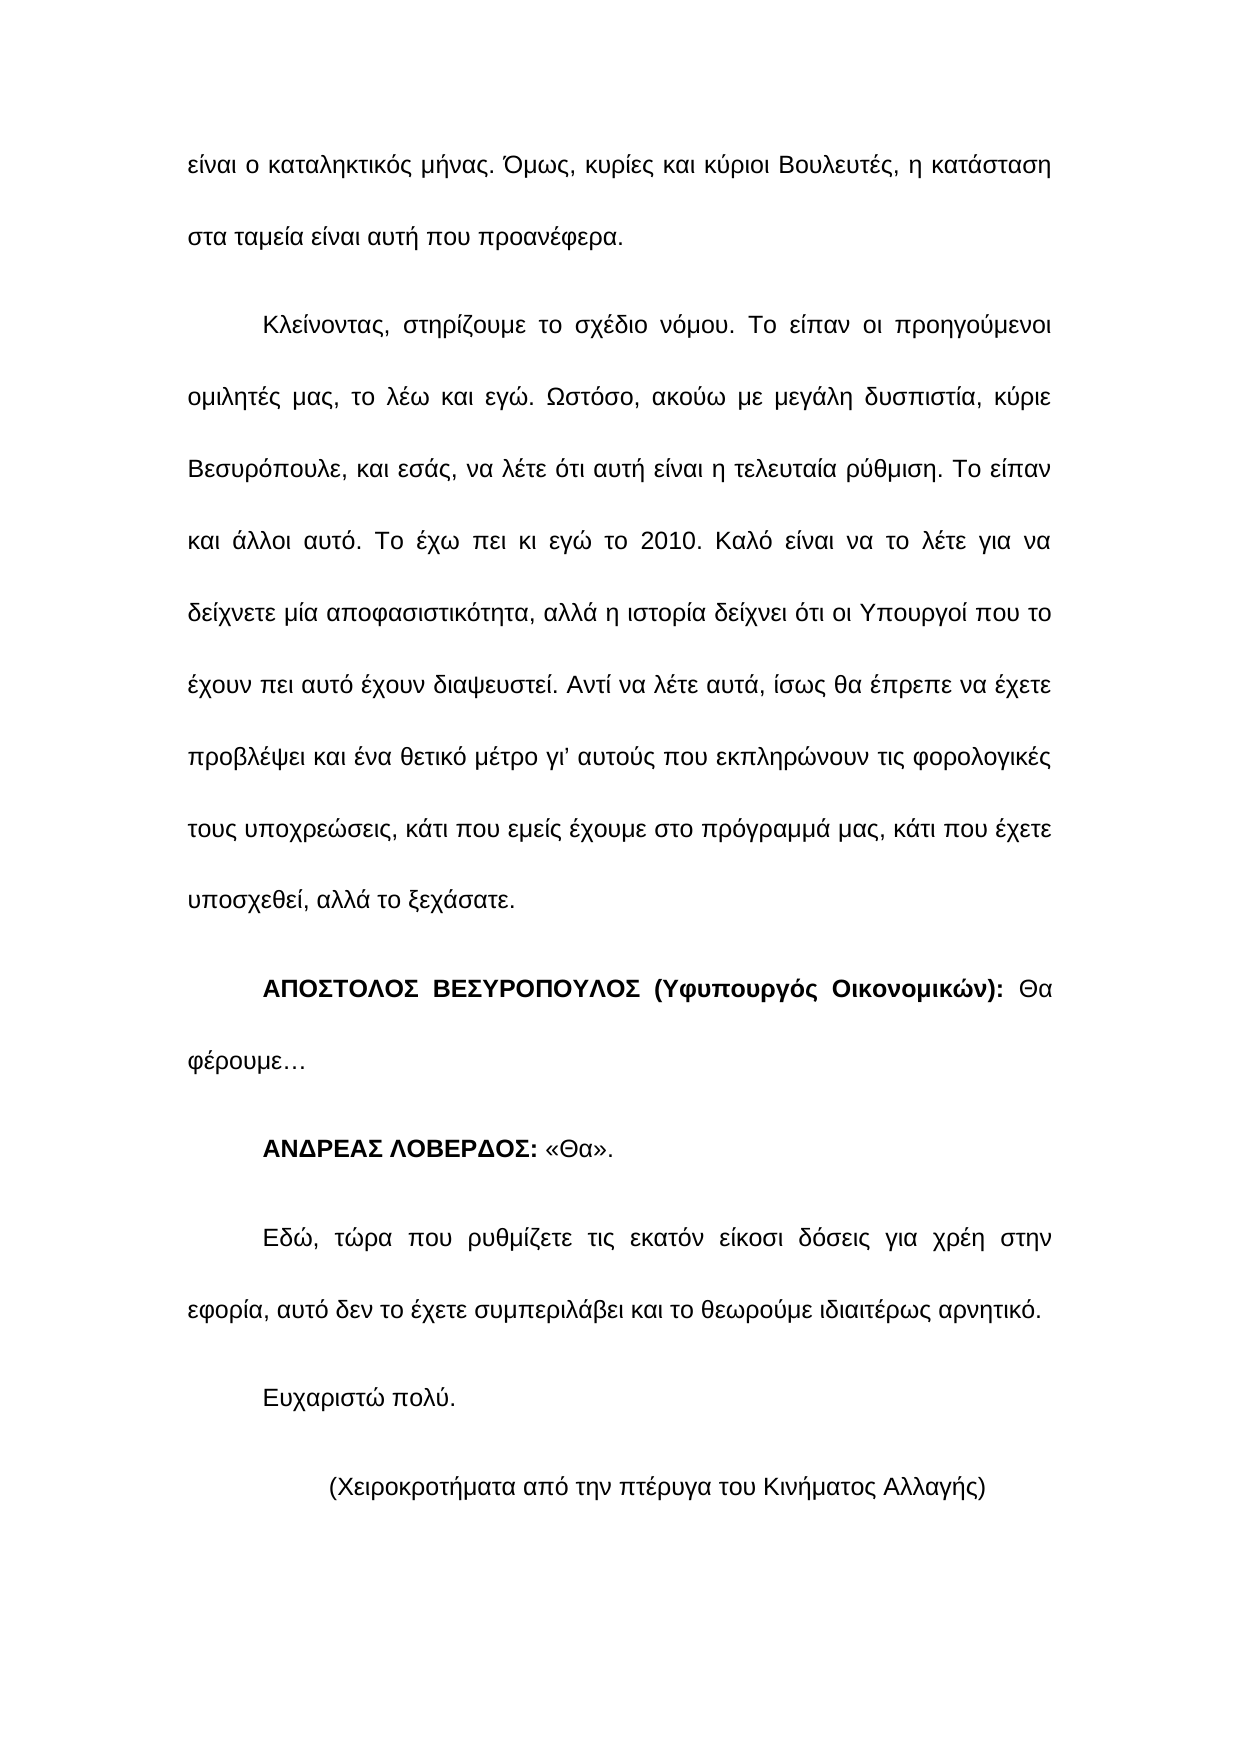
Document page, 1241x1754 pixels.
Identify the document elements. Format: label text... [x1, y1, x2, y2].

text ΑΝΔΡΕΑΣ ΛΟΒΕΡΔΟΣ: «Θα». [187, 1134, 1053, 1163]
text Ευχαριστώ πολύ. [187, 1383, 1053, 1412]
text ΑΠΟΣΤΟΛΟΣ ΒΕΣΥΡΟΠΟΥΛΟΣ (Υφυπουργός Οικονομικών): Θα φέρουμε… [187, 974, 1053, 1074]
text Εδώ, τώρα που ρυθμίζετε τις εκατόν είκοσι δόσεις για χρέη στην εφορία, αυτό δεν το έχετε συμπεριλάβει και το θεωρούμε ιδιαιτέρως αρνητικό. [187, 1223, 1053, 1323]
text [187, 150, 1053, 251]
text (Χειροκροτήματα από την πτέρυγα του Κινήματος Αλλαγής) [187, 1472, 1053, 1501]
text Κλείνοντας, στηρίζουμε το σχέδιο νόμου. Το είπαν οι προηγούμενοι ομιλητές μας, το λέω και εγώ. Ωστόσο, ακούω με μεγάλη δυσπιστία, κύριε Βεσυρόπουλε, και εσάς, να λέτε ότι αυτή είναι η τελευταία ρύθμιση. Το είπαν και άλλοι αυτό. Το έχω πει κι εγώ το 2010. Καλό είναι να το λέτε για να δείχνετε μία αποφασιστικότητα, αλλά η ιστορία δείχνει ότι οι Υπουργοί που το έχουν πει αυτό έχουν διαψευστεί. Αντί να λέτε αυτά, ίσως θα έπρεπε να έχετε προβλέψει και ένα θετικό μέτρο γι’ αυτούς που εκπληρώνουν τις φορολογικές τους υποχρεώσεις, κάτι που εμείς έχουμε στο πρόγραμμά μας, κάτι που έχετε υποσχεθεί, αλλά το ξεχάσατε. [187, 310, 1053, 914]
